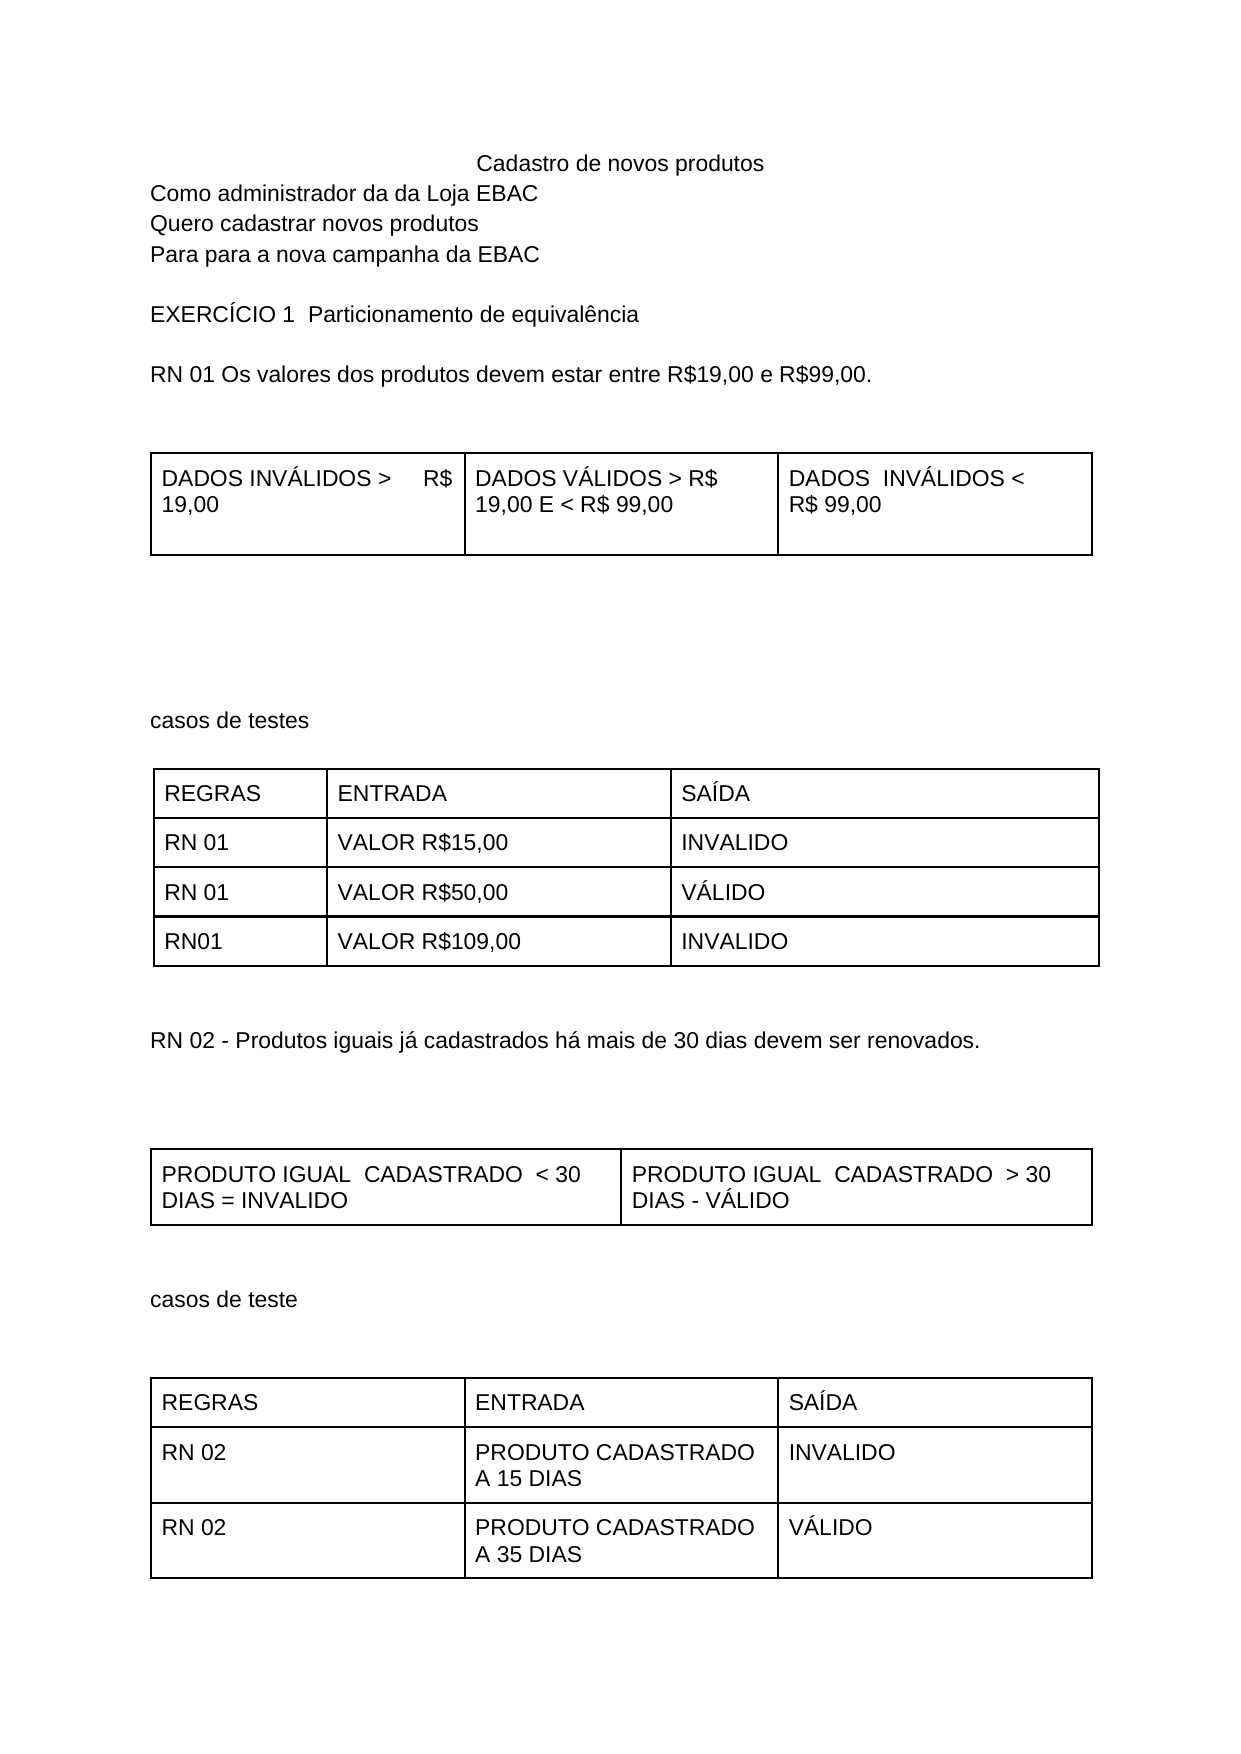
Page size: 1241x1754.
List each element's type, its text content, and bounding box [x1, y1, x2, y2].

text Como administrador da da Loja EBAC [150, 180, 1090, 207]
table_header SAÍDA [779, 1379, 1091, 1426]
table_header ENTRADA [466, 1379, 777, 1426]
text casos de testes [150, 707, 1090, 733]
table_cell INVALIDO [779, 1428, 1091, 1502]
table_cell RN 02 [152, 1428, 464, 1502]
table_header ENTRADA [328, 770, 670, 817]
table_cell VÁLIDO [672, 868, 1098, 915]
table_cell VÁLIDO [779, 1504, 1091, 1577]
text RN 02 - Produtos iguais já cadastrados há mais de 30 dias devem ser renovados. [150, 1027, 1090, 1053]
table_cell RN 02 [152, 1504, 464, 1577]
table_cell INVALIDO [672, 918, 1098, 965]
table_cell PRODUTO CADASTRADO A 15 DIAS [466, 1428, 777, 1502]
table_header REGRAS [155, 770, 326, 817]
text Quero cadastrar novos produtos [150, 210, 1090, 237]
table_cell VALOR R$109,00 [328, 918, 670, 965]
table_header DADOS INVÁLIDOS > R$ 19,00 [152, 454, 464, 554]
table_cell RN 01 [155, 819, 326, 866]
text Cadastro de novos produtos [150, 150, 1090, 176]
table_header DADOS INVÁLIDOS < R$ 99,00 [779, 454, 1091, 554]
table_cell INVALIDO [672, 819, 1098, 866]
table_cell RN 01 [155, 868, 326, 915]
table_header PRODUTO IGUAL CADASTRADO < 30 DIAS = INVALIDO [152, 1150, 620, 1224]
text EXERCÍCIO 1 Particionamento de equivalência [150, 301, 1090, 327]
table_cell RN01 [155, 918, 326, 965]
table_cell VALOR R$50,00 [328, 868, 670, 915]
table_header PRODUTO IGUAL CADASTRADO > 30 DIAS - VÁLIDO [622, 1150, 1091, 1224]
text Para para a nova campanha da EBAC [150, 241, 1090, 267]
table_cell VALOR R$15,00 [328, 819, 670, 866]
text casos de teste [150, 1286, 1090, 1312]
table_header DADOS VÁLIDOS > R$ 19,00 E < R$ 99,00 [466, 454, 777, 554]
table_cell PRODUTO CADASTRADO A 35 DIAS [466, 1504, 777, 1577]
table_header SAÍDA [672, 770, 1098, 817]
text RN 01 Os valores dos produtos devem estar entre R$19,00 e R$99,00. [150, 361, 1090, 388]
table_header REGRAS [152, 1379, 464, 1426]
